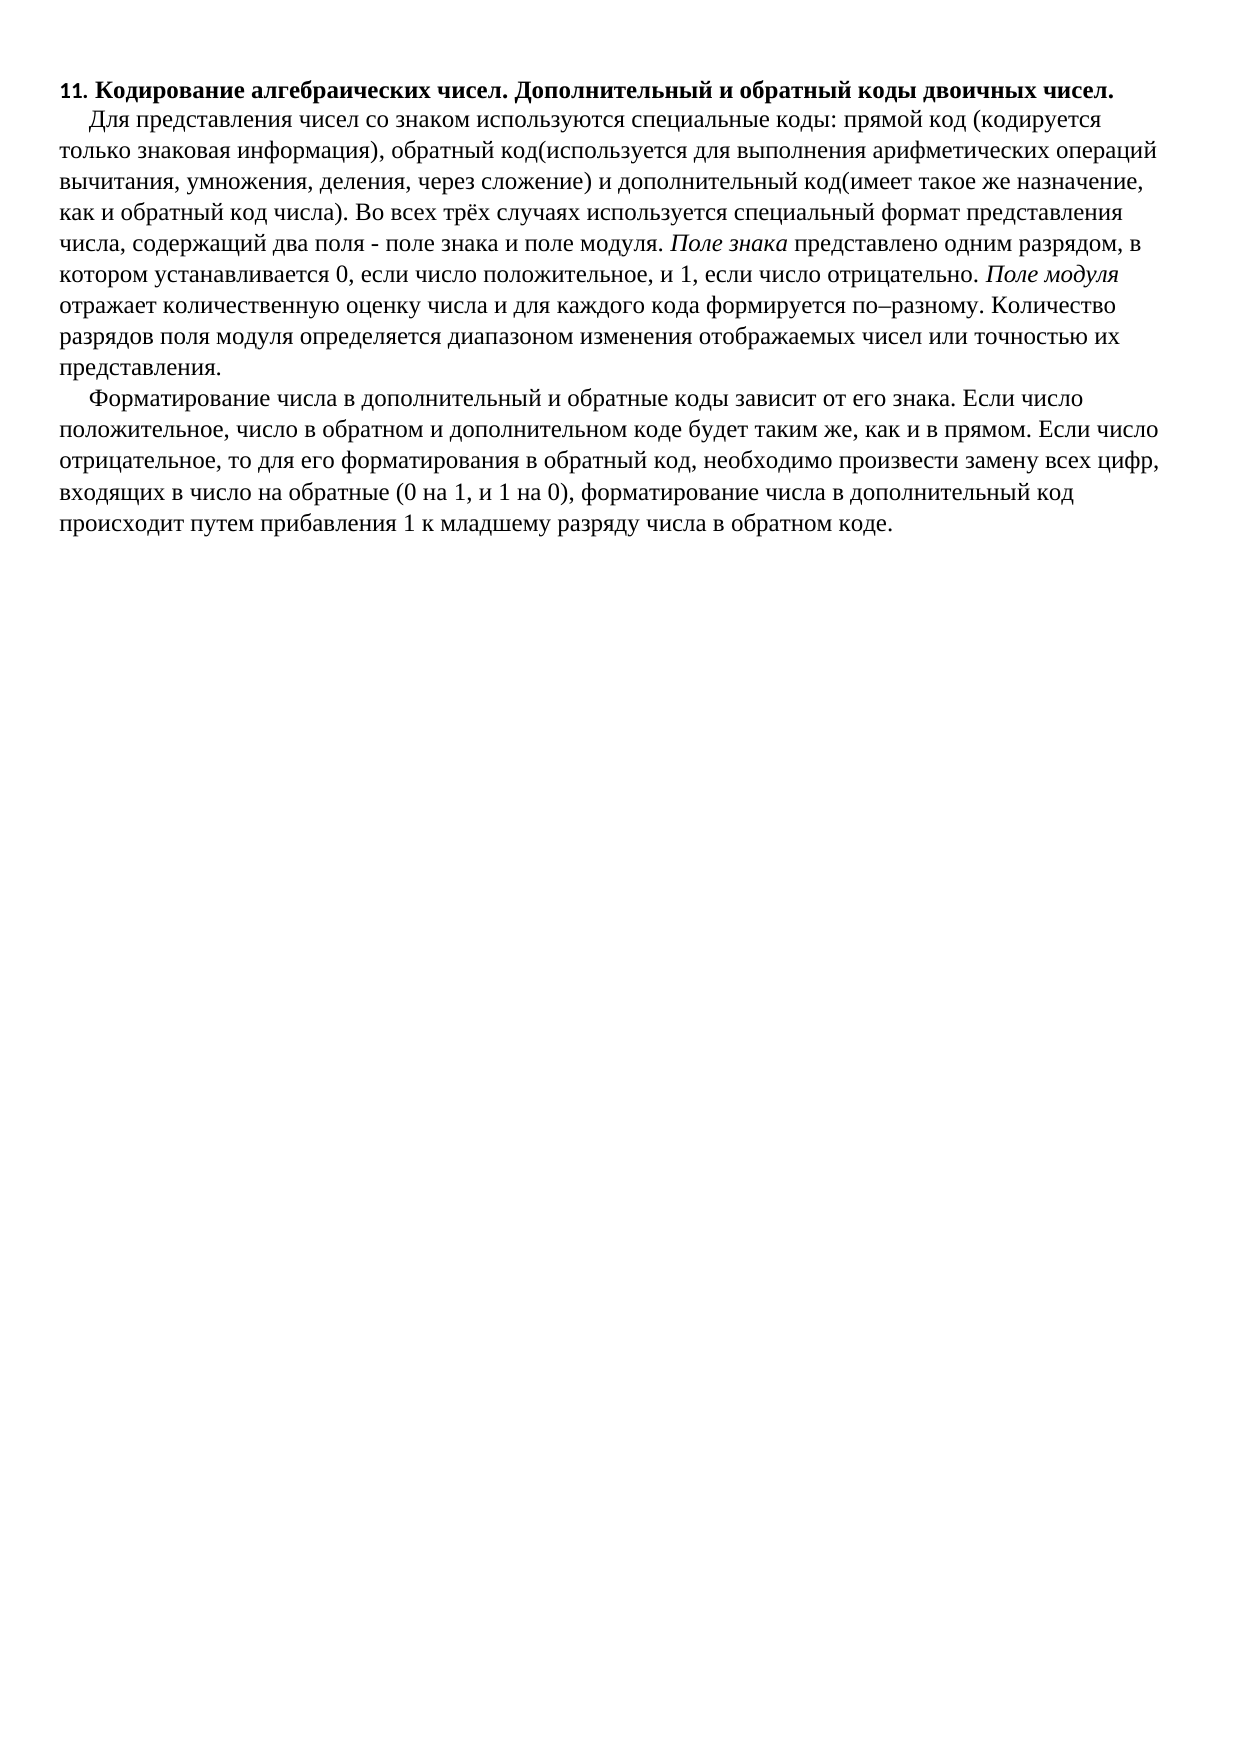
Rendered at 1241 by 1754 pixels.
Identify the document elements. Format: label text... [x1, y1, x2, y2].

text 11. Кодирование алгебраических чисел. Дополнительный и обратный коды двоичных чисел. [59, 75, 1165, 104]
text Форматирование числа в дополнительный и обратные коды зависит от его знака. Если число положительное, число в обратном и дополнительном коде будет таким же, как и в прямом. Если число отрицательное, то для его форматирования в обратный код, необходимо произвести замену всех цифр, входящих в число на обратные (0 на 1, и 1 на 0), форматирование числа в дополнительный код происходит путем прибавления 1 к младшему разряду числа в обратном коде. [59, 383, 1165, 536]
text Для представления чисел со знаком используются специальные коды: прямой код (кодируется только знаковая информация), обратный код(используется для выполнения арифметических операций вычитания, умножения, деления, через сложение) и дополнительный код(имеет такое же назначение, как и обратный код числа). Во всех трёх случаях используется специальный формат представления числа, содержащий два поля - поле знака и поле модуля. Поле знака представлено одним разрядом, в котором устанавливается 0, если число положительное, и 1, если число отрицательно. Поле модуля отражает количественную оценку числа и для каждого кода формируется по–разному. Количество разрядов поля модуля определяется диапазоном изменения отображаемых чисел или точностью их представления. [59, 104, 1165, 381]
